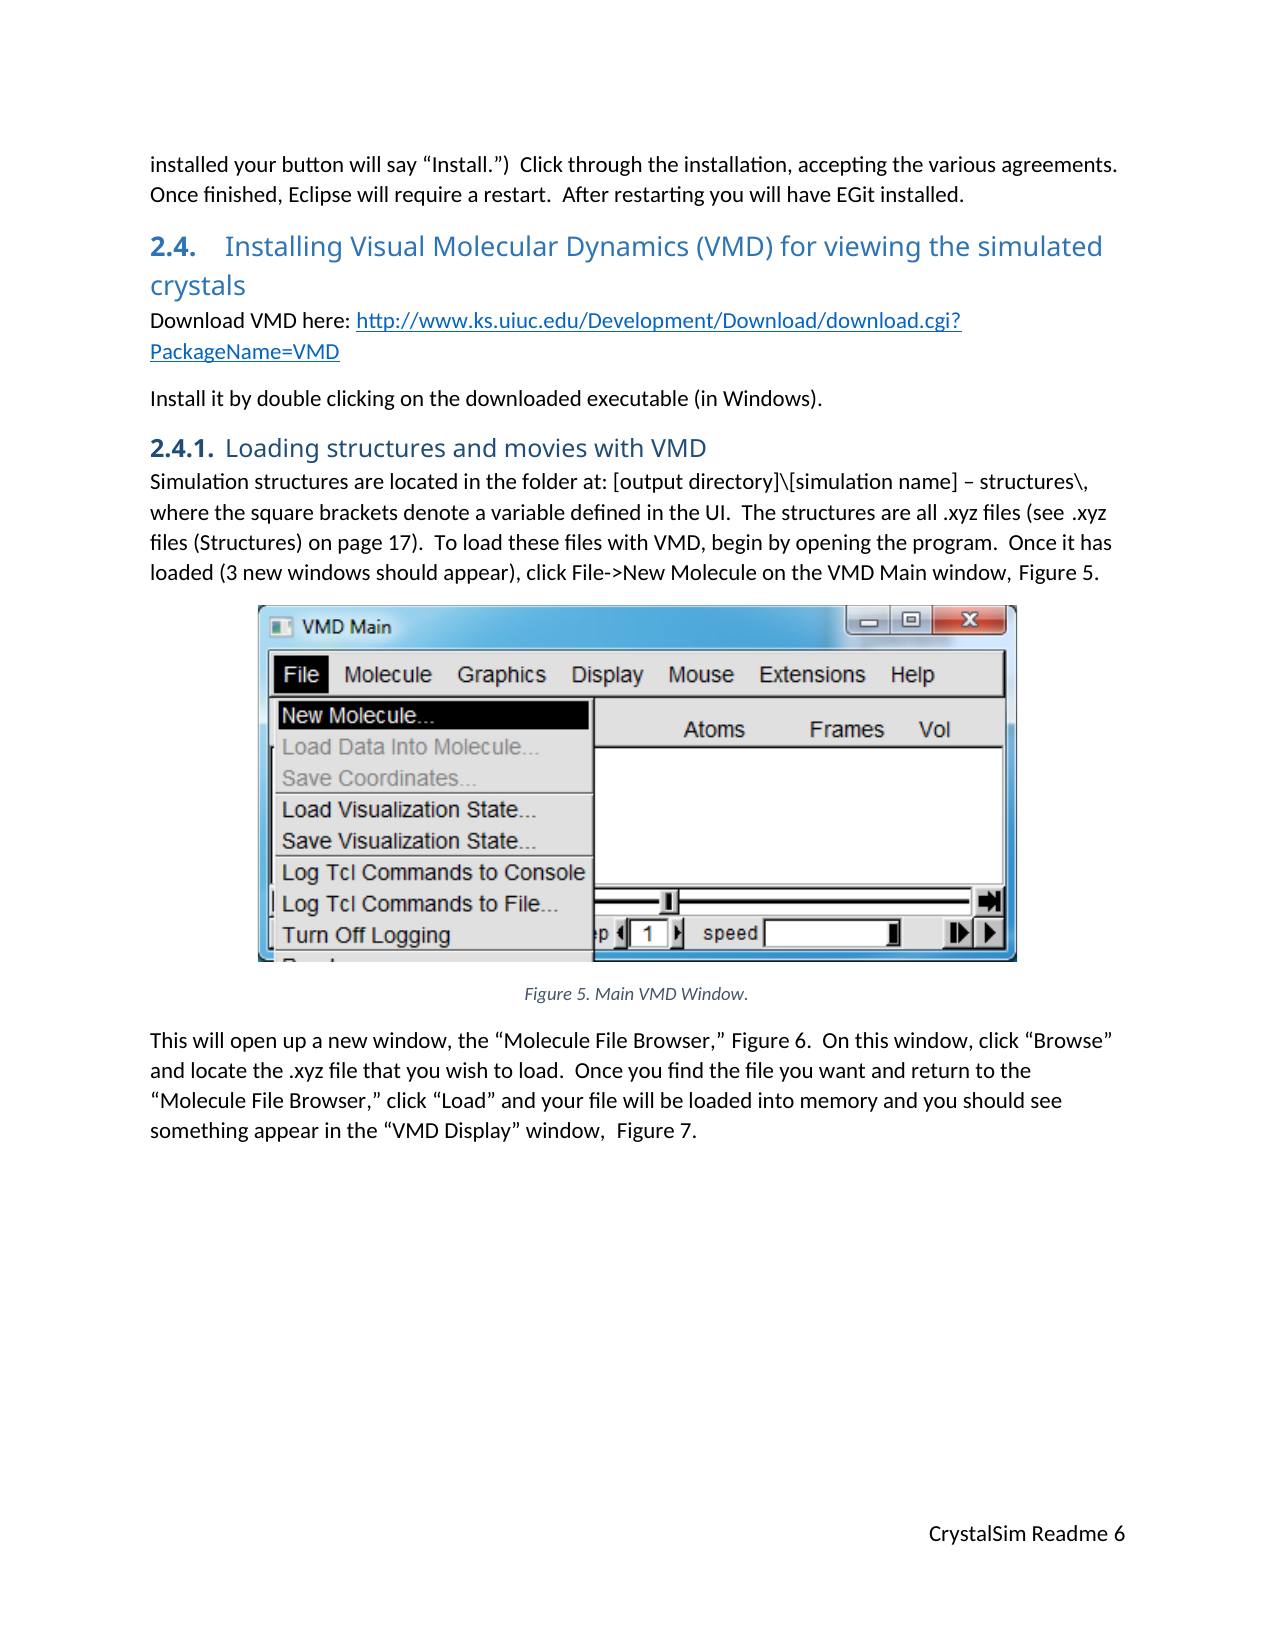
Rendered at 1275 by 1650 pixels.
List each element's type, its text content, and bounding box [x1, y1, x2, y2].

text Install it by double clicking on the downloaded executable (in Windows). [150, 384, 1125, 412]
text This will open up a new window, the “Molecule File Browser,” Figure 6. On this window, click “Browse” and locate the .xyz file that you wish to load. Once you find the file you want and return to the “Molecule File Browser,” click “Load” and your file will be loaded into memory and you should see something appear in the “VMD Display” window, Figure 7. [150, 1026, 1125, 1144]
picture [257, 605, 1018, 962]
subtitle Loading structures and movies with VMD [150, 431, 1125, 465]
text Figure 5. Main VMD Window. [150, 982, 1125, 1005]
text Download VMD here: http://www.ks.uiuc.edu/Development/Download/download.cgi?PackageName=VMD [150, 307, 1125, 365]
text Simulation structures are located in the folder at: [output directory]\[simulation name] – structures\, where the square brackets denote a variable defined in the UI. The structures are all .xyz files (see .xyz files (Structures) on page 17). To load these files with VMD, begin by opening the program. Once it has loaded (3 new windows should appear), click File->New Molecule on the VMD Main window, Figure 5. [150, 467, 1125, 586]
subtitle Installing Visual Molecular Dynamics (VMD) for viewing the simulated crystals [150, 227, 1125, 304]
